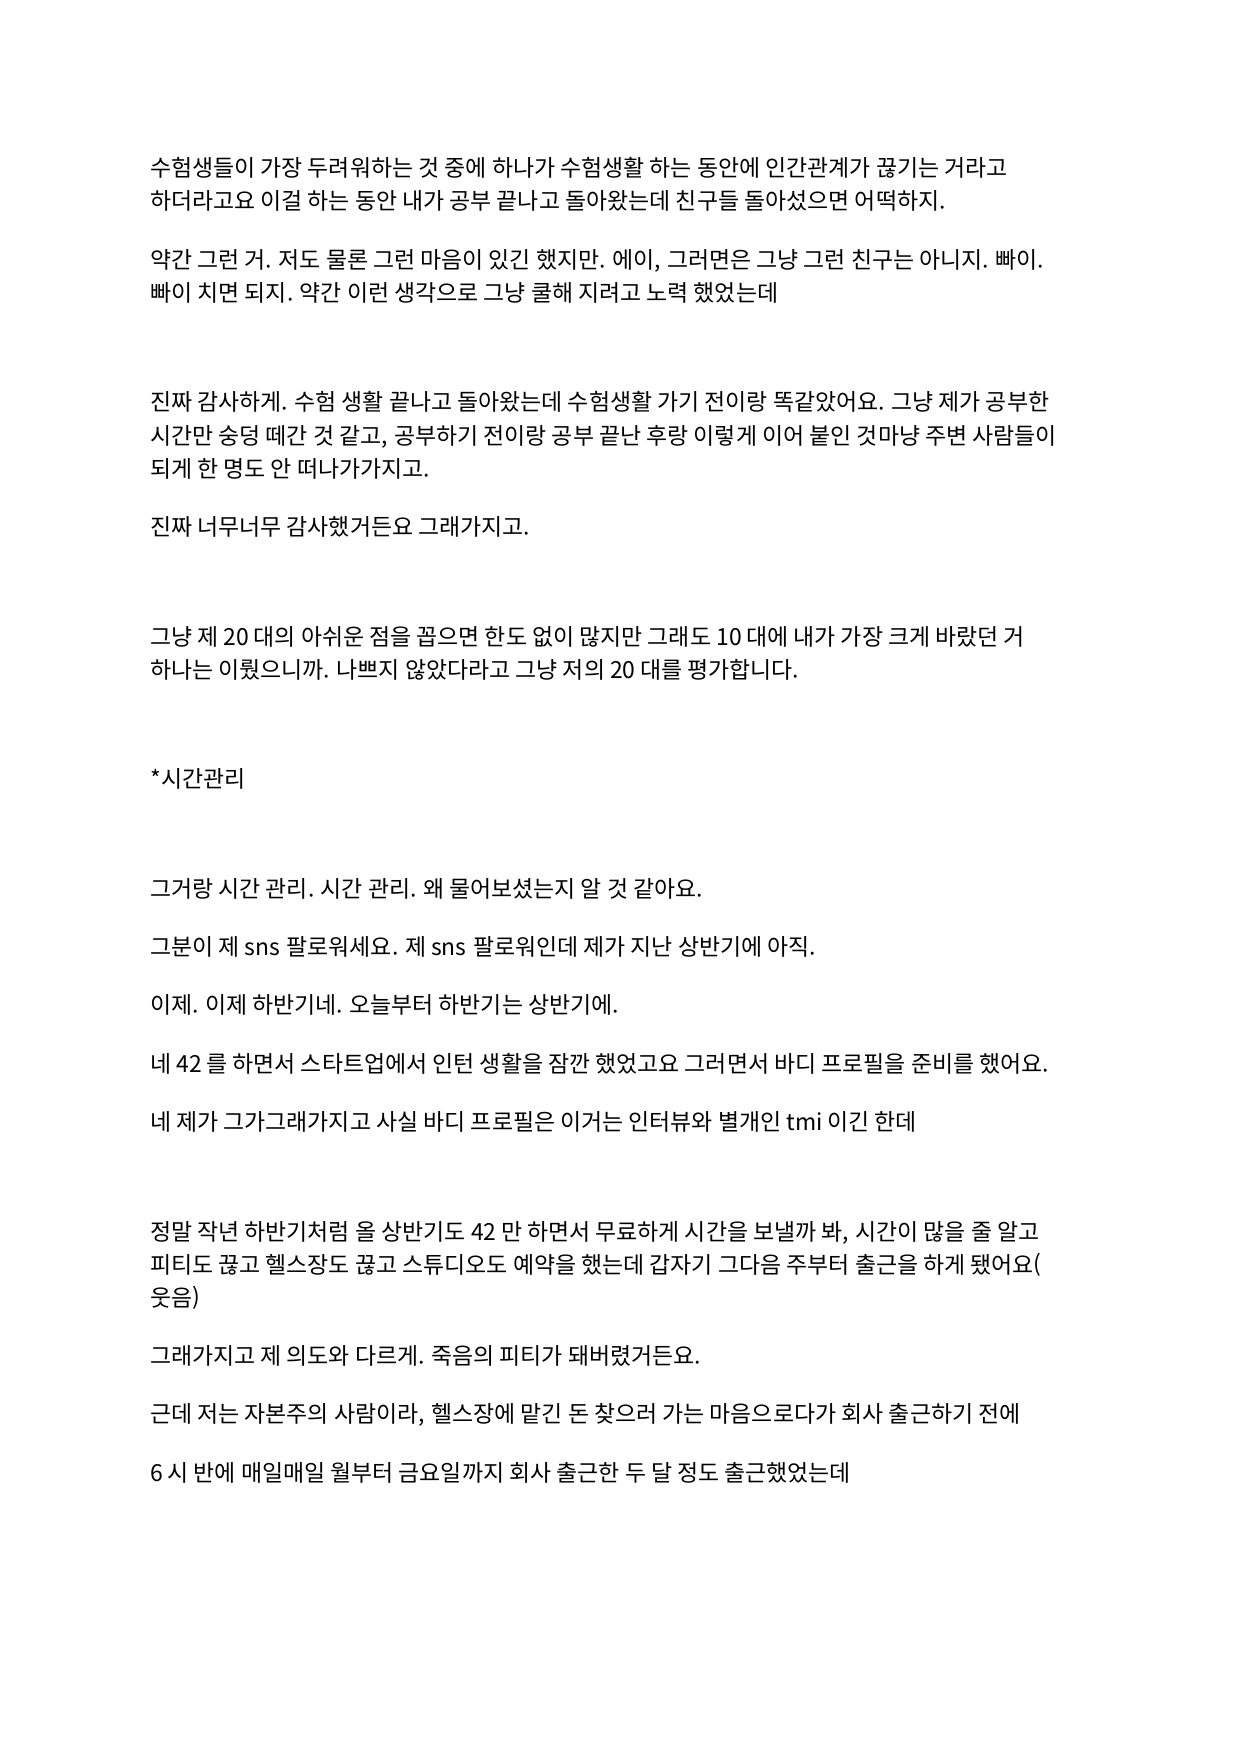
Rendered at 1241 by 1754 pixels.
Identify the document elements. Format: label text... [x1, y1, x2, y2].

text 정말 작년 하반기처럼 올 상반기도 42만 하면서 무료하게 시간을 보낼까 봐, 시간이 많을 줄 알고 피티도 끊고 헬스장도 끊고 스튜디오도 예약을 했는데 갑자기 그다음 주부터 출근을 하게 됐어요(웃음) [150, 1213, 1090, 1313]
text 이제. 이제 하반기네. 오늘부터 하반기는 상반기에. [150, 987, 1090, 1021]
text 수험생들이 가장 두려워하는 것 중에 하나가 수험생활 하는 동안에 인간관계가 끊기는 거라고 하더라고요 이걸 하는 동안 내가 공부 끝나고 돌아왔는데 친구들 돌아섰으면 어떡하지. [150, 150, 1090, 216]
text 그냥 제 20대의 아쉬운 점을 꼽으면 한도 없이 많지만 그래도 10대에 내가 가장 크게 바랐던 거 하나는 이뤘으니까. 나쁘지 않았다라고 그냥 저의 20대를 평가합니다. [150, 618, 1090, 685]
text 그거랑 시간 관리. 시간 관리. 왜 물어보셨는지 알 것 같아요. [150, 871, 1090, 904]
text 그분이 제 sns 팔로워세요. 제 sns 팔로워인데 제가 지난 상반기에 아직. [150, 929, 1090, 962]
text 네 42를 하면서 스타트업에서 인턴 생활을 잠깐 했었고요 그러면서 바디 프로필을 준비를 했어요. [150, 1046, 1090, 1079]
text *시간관리 [150, 761, 1090, 794]
text 진짜 너무너무 감사했거든요 그래가지고. [150, 509, 1090, 542]
text 진짜 감사하게. 수험 생활 끝나고 돌아왔는데 수험생활 가기 전이랑 똑같았어요. 그냥 제가 공부한 시간만 숭덩 떼간 것 같고, 공부하기 전이랑 공부 끝난 후랑 이렇게 이어 붙인 것마냥 주변 사람들이 되게 한 명도 안 떠나가가지고. [150, 384, 1090, 484]
text 6시 반에 매일매일 월부터 금요일까지 회사 출근한 두 달 정도 출근했었는데 [150, 1454, 1090, 1488]
text 네 제가 그가그래가지고 사실 바디 프로필은 이거는 인터뷰와 별개인 tmi이긴 한데 [150, 1104, 1090, 1137]
text 약간 그런 거. 저도 물론 그런 마음이 있긴 했지만. 에이, 그러면은 그냥 그런 친구는 아니지. 빠이. 빠이 치면 되지. 약간 이런 생각으로 그냥 쿨해 지려고 노력 했었는데 [150, 241, 1090, 308]
text 그래가지고 제 의도와 다르게. 죽음의 피티가 돼버렸거든요. [150, 1338, 1090, 1371]
text 근데 저는 자본주의 사람이라, 헬스장에 맡긴 돈 찾으러 가는 마음으로다가 회사 출근하기 전에 [150, 1396, 1090, 1429]
